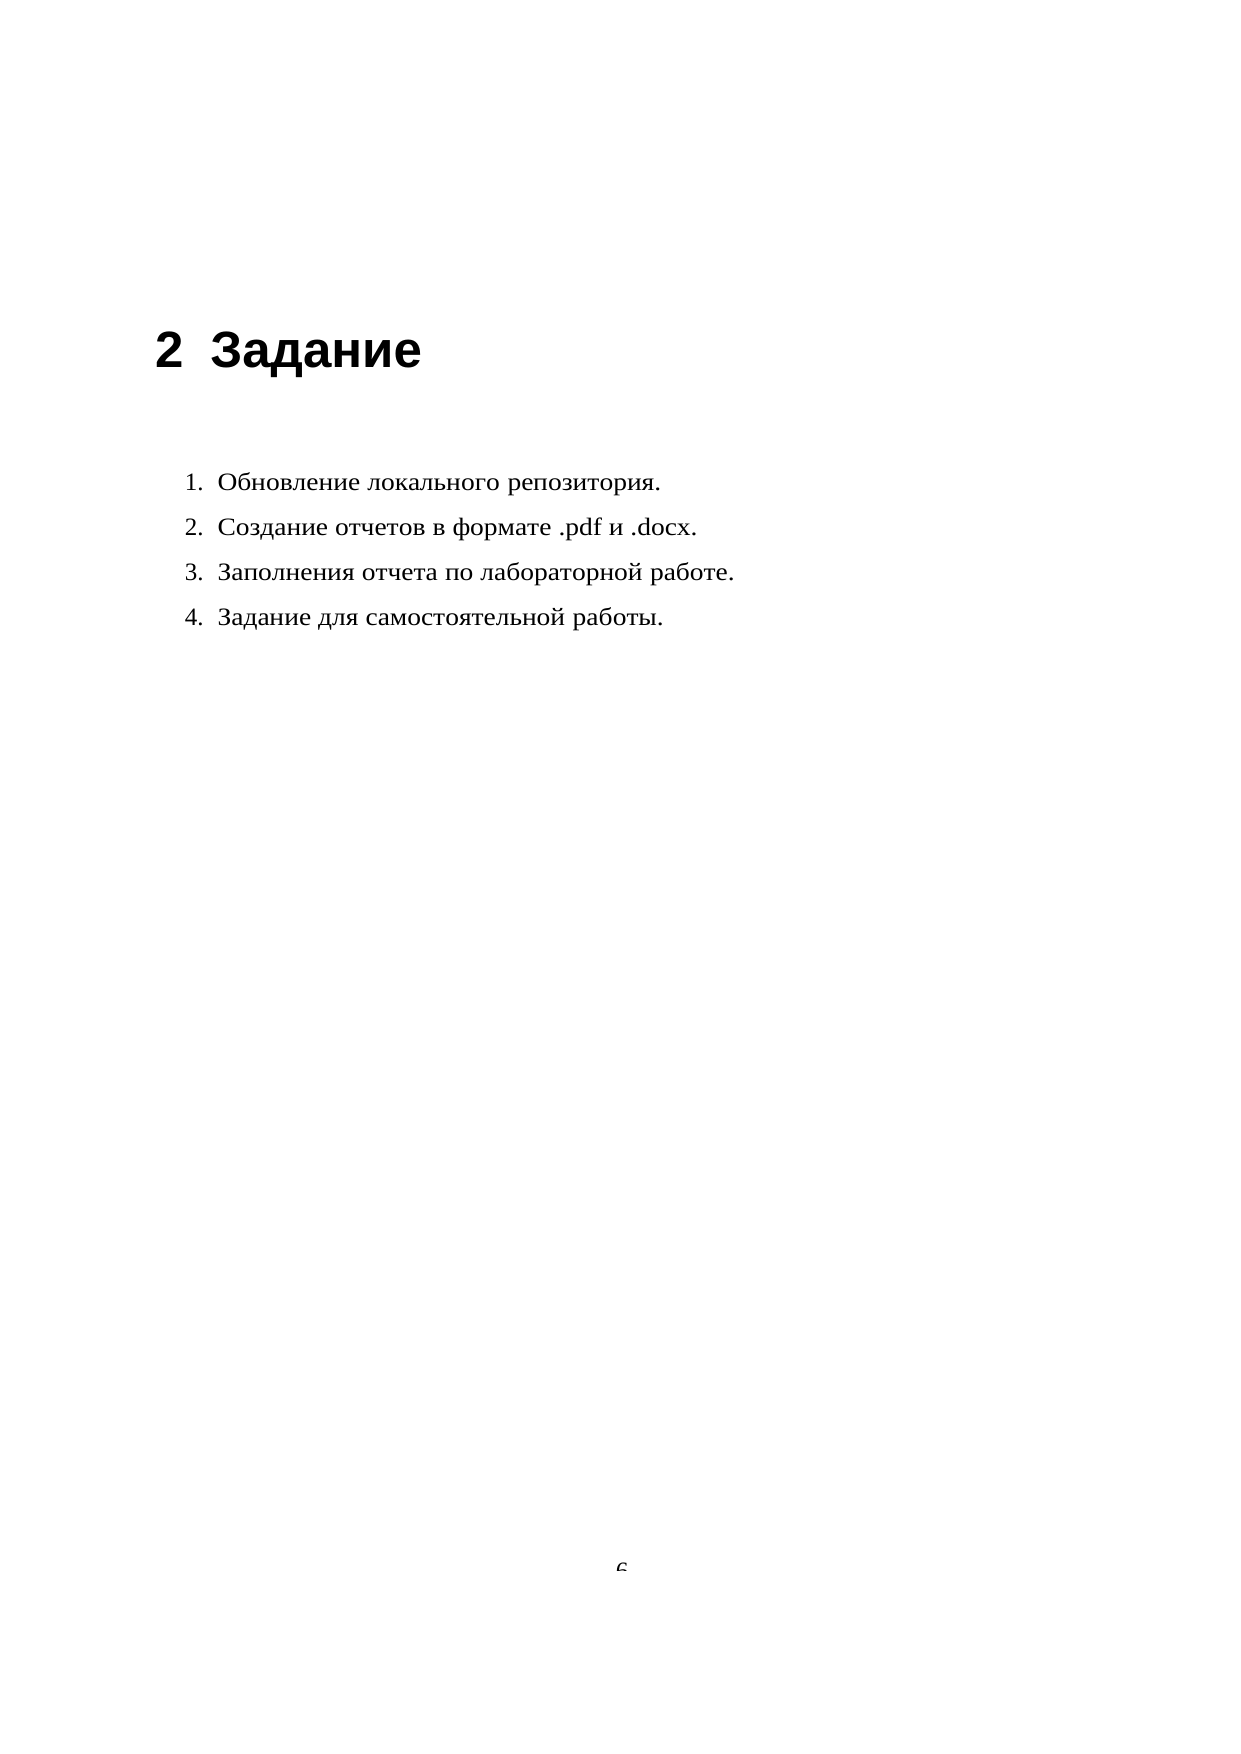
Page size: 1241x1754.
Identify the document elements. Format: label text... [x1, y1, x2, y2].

list Создание отчетов в формате .pdf и .docx. [184, 512, 1223, 541]
list Заполнения отчета по лабораторной работе. [184, 557, 1223, 586]
list Задание для самостоятельной работы. [184, 602, 1223, 631]
subtitle Задание [155, 319, 1223, 378]
list Обновление локального репозитория. [184, 467, 1223, 496]
